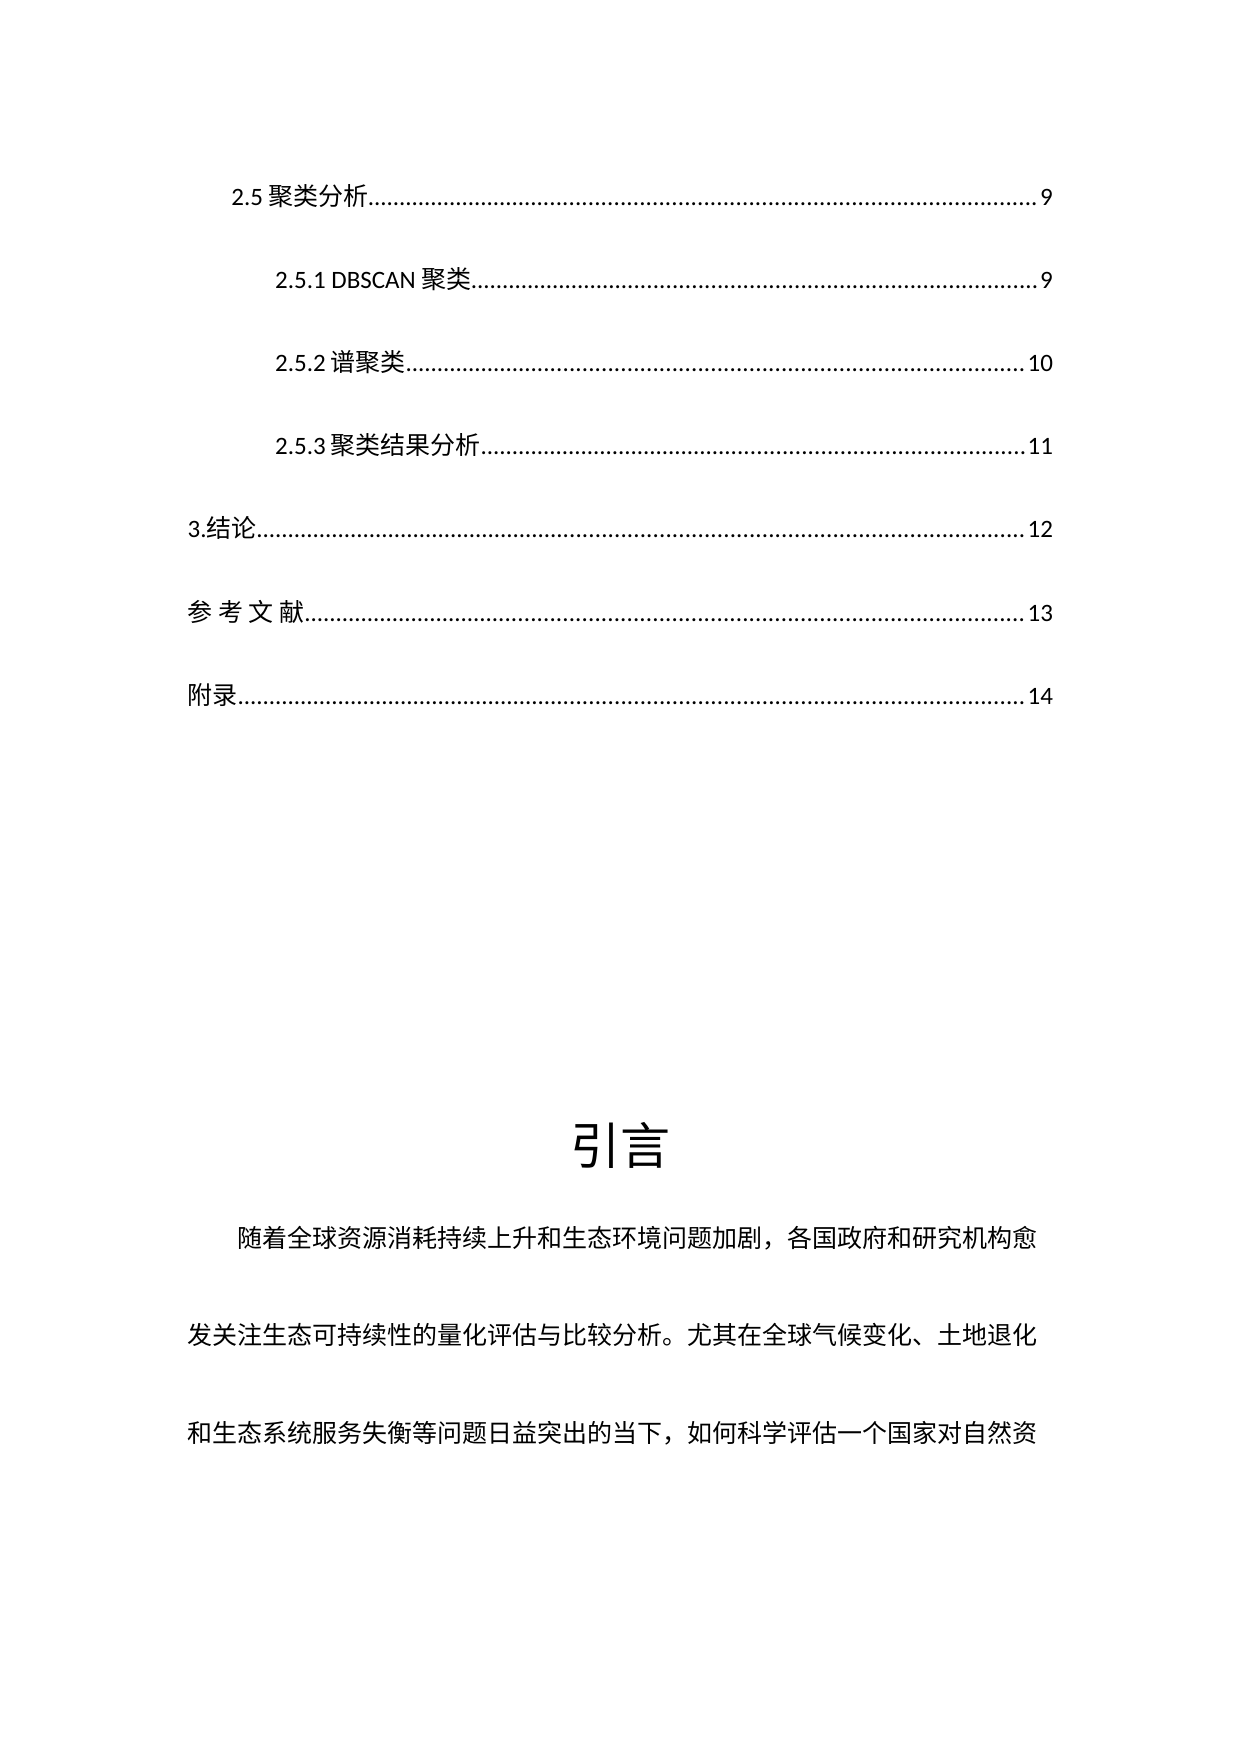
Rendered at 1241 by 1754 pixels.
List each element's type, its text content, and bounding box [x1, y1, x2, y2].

text 引言​​ [187, 1094, 1053, 1191]
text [187, 1204, 1053, 1464]
